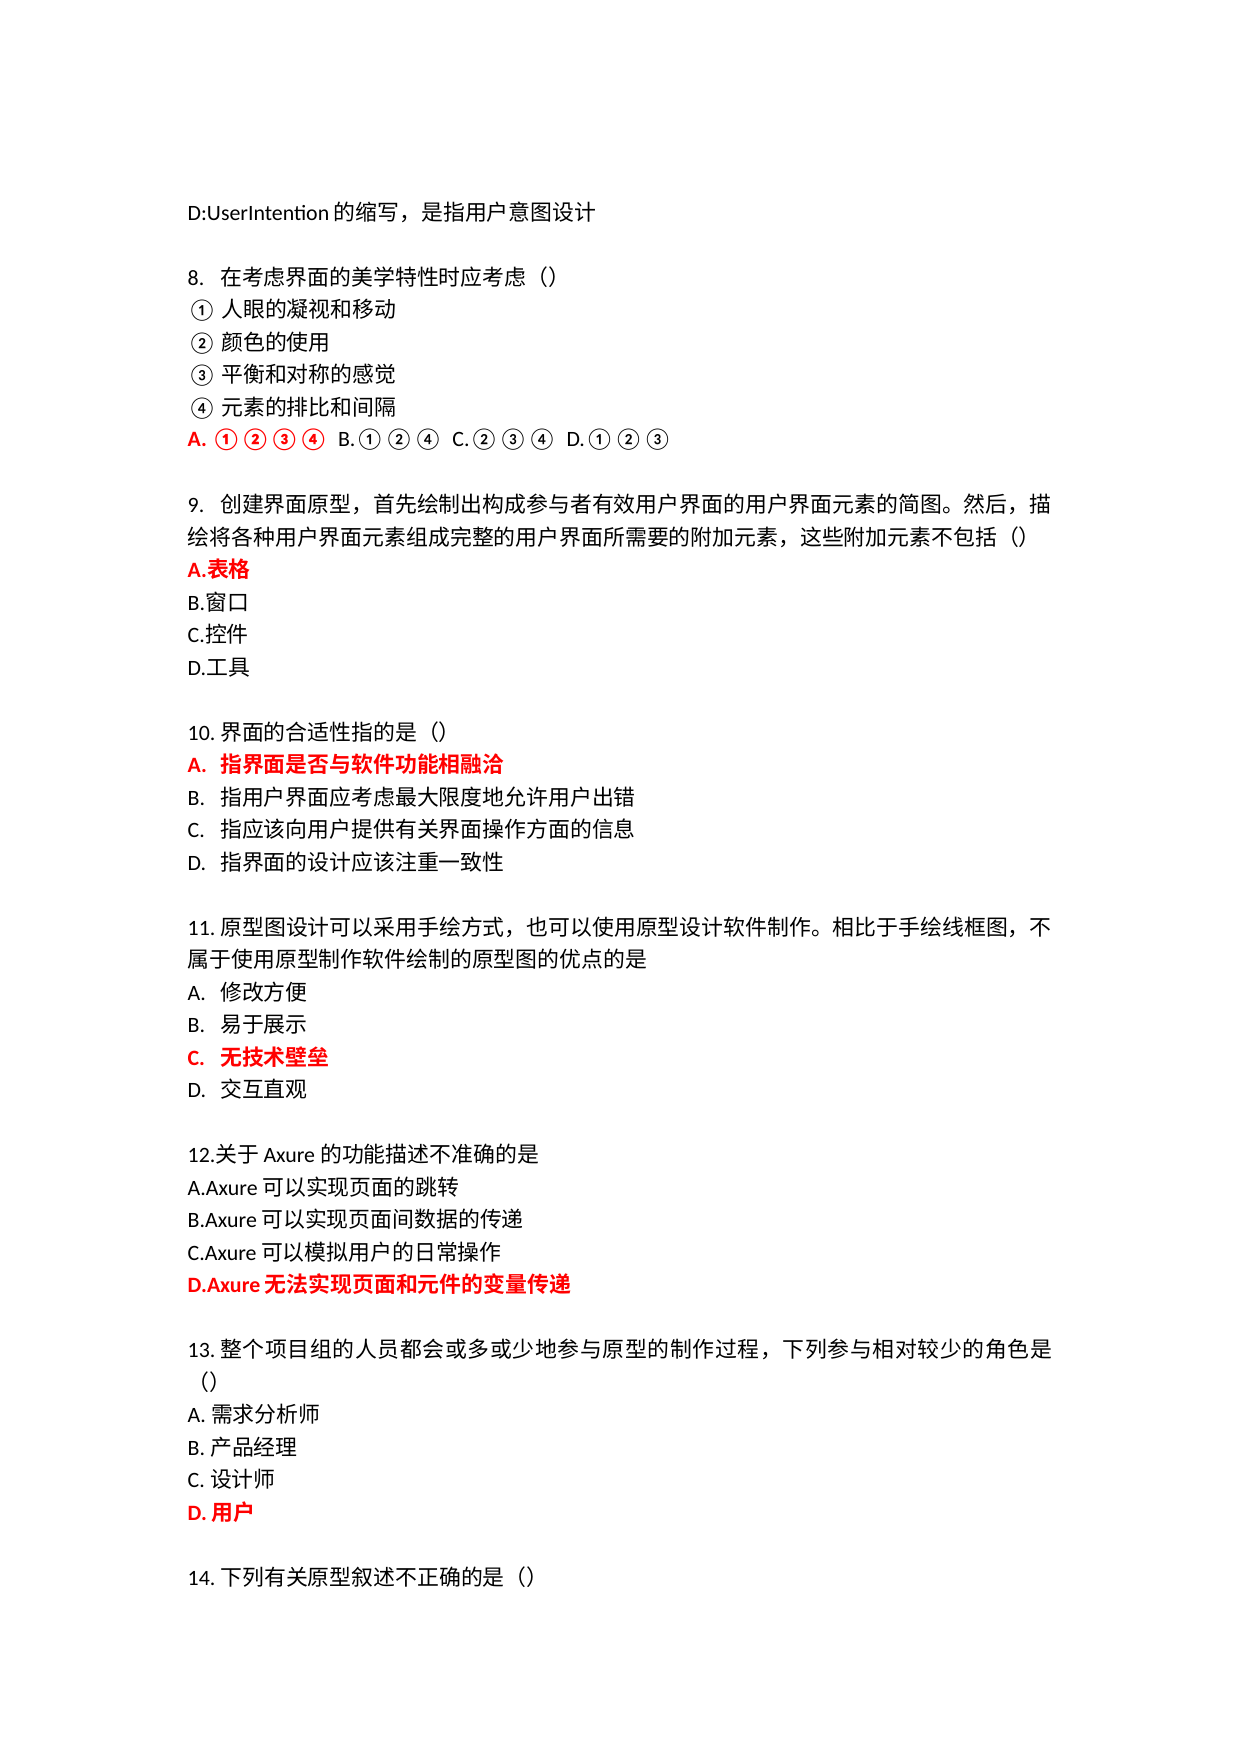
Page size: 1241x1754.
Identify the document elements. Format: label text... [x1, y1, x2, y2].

list 指界面是否与软件功能相融洽 [187, 747, 1053, 779]
list 指用户界面应考虑最大限度地允许用户出错 [187, 779, 1053, 812]
list 交互直观 [187, 1072, 1053, 1104]
list 产品经理 [187, 1429, 1053, 1462]
text C.Axure可以模拟用户的日常操作 [187, 1234, 1053, 1267]
list 需求分析师 [187, 1397, 1053, 1429]
text ④元素的排比和间隔 [187, 389, 1053, 422]
text D.工具 [187, 649, 1053, 682]
text ①人眼的凝视和移动 [187, 292, 1053, 324]
text B.窗口 [187, 584, 1053, 617]
list 在考虑界面的美学特性时应考虑（） [187, 259, 1053, 292]
list 修改方便 [187, 974, 1053, 1007]
list 原型图设计可以采用手绘方式，也可以使用原型设计软件制作。相比于手绘线框图，不属于使用原型制作软件绘制的原型图的优点的是 [187, 909, 1053, 974]
text D.Axure无法实现页面和元件的变量传递 [187, 1267, 1053, 1299]
text B.Axure可以实现页面间数据的传递 [187, 1202, 1053, 1234]
list 指界面的设计应该注重一致性 [187, 844, 1053, 877]
text C.控件 [187, 617, 1053, 649]
list 易于展示 [187, 1007, 1053, 1039]
text ③平衡和对称的感觉 [187, 357, 1053, 389]
list 整个项目组的人员都会或多或少地参与原型的制作过程，下列参与相对较少的角色是（） [187, 1332, 1053, 1397]
list 设计师 [187, 1462, 1053, 1494]
list 用户 [187, 1494, 1053, 1527]
text A.表格 [187, 552, 1053, 584]
text D:UserIntention的缩写，是指用户意图设计 [187, 194, 1053, 227]
text A.Axure可以实现页面的跳转 [187, 1169, 1053, 1202]
list 界面的合适性指的是（） [187, 714, 1053, 747]
text ②颜色的使用 [187, 324, 1053, 357]
list 创建界面原型，首先绘制出构成参与者有效用户界面的用户界面元素的简图。然后，描绘将各种用户界面元素组成完整的用户界面所需要的附加元素，这些附加元素不包括（） [187, 487, 1053, 552]
list 指应该向用户提供有关界面操作方面的信息 [187, 812, 1053, 844]
list 无技术壁垒 [187, 1039, 1053, 1072]
list 下列有关原型叙述不正确的是（） [187, 1559, 1053, 1592]
text 12.关于Axure 的功能描述不准确的是 [187, 1137, 1053, 1169]
text A. ①②③④ B.①②④ C.②③④ D.①②③ [187, 422, 1053, 454]
